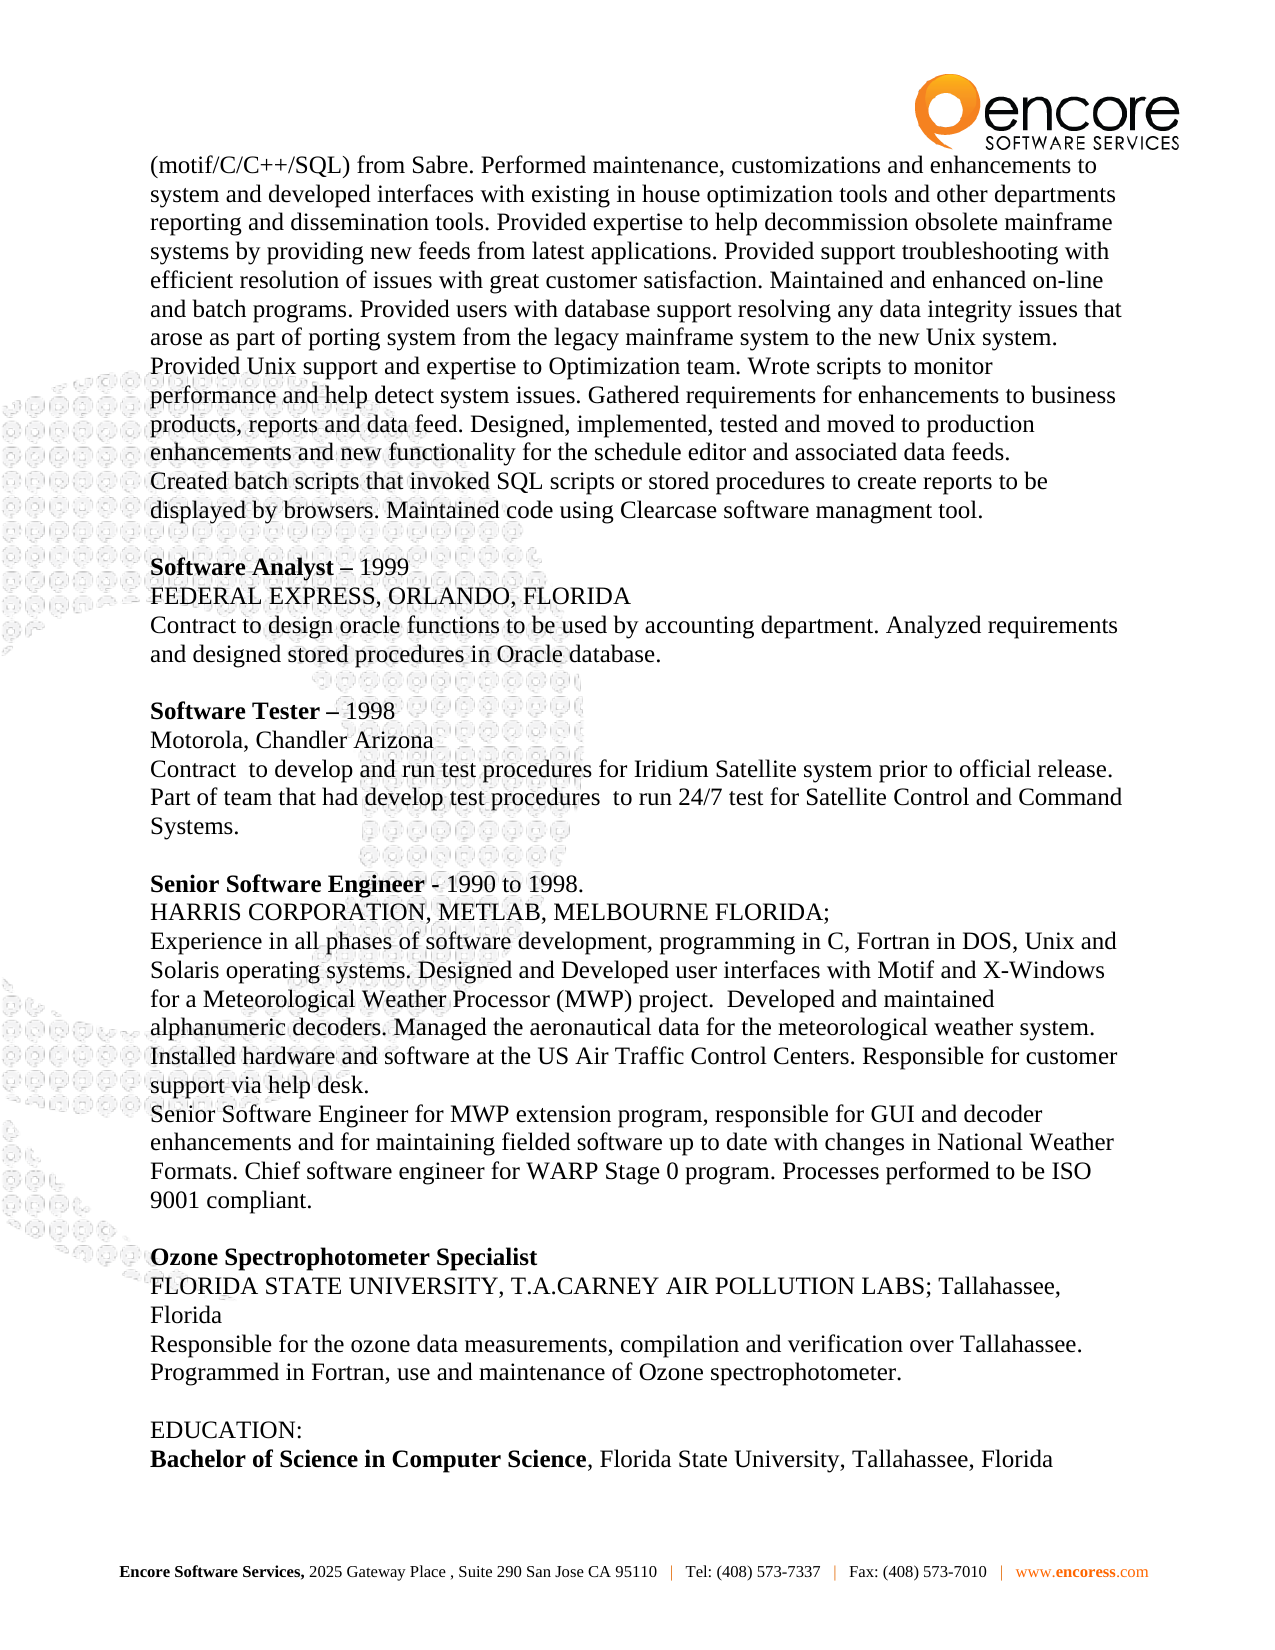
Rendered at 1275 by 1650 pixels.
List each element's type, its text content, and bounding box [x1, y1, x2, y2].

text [150, 150, 1125, 466]
text Ozone Spectrophotometer Specialist [150, 1242, 1125, 1271]
text Responsible for the ozone data measurements, compilation and verification over Tallahassee. Programmed in Fortran, use and maintenance of Ozone spectrophotometer. [150, 1329, 1125, 1386]
text Contract to develop and run test procedures for Iridium Satellite system prior to official release. Part of team that had develop test procedures to run 24/7 test for Satellite Control and Command Systems. [150, 754, 1125, 840]
text Senior Software Engineer - 1990 to 1998. [150, 869, 1125, 897]
text Senior Software Engineer for MWP extension program, responsible for GUI and decoder enhancements and for maintaining fielded software up to date with changes in National Weather Formats. Chief software engineer for WARP Stage 0 program. Processes performed to be ISO 9001 compliant. [150, 1099, 1125, 1214]
text FLORIDA STATE UNIVERSITY, T.A.CARNEY AIR POLLUTION LABS; Tallahassee, Florida [150, 1271, 1125, 1329]
text Contract to design oracle functions to be used by accounting department. Analyzed requirements and designed stored procedures in Oracle database. [150, 610, 1125, 667]
text Motorola, Chandler Arizona [150, 725, 1125, 754]
text Software Analyst – 1999 [150, 552, 1125, 581]
text HARRIS CORPORATION, METLAB, MELBOURNE FLORIDA; [150, 897, 1125, 926]
text Bachelor of Science in Computer Science, Florida State University, Tallahassee, Florida [150, 1444, 1125, 1472]
picture [911, 71, 1186, 154]
text Created batch scripts that invoked SQL scripts or stored procedures to create reports to be displayed by browsers. Maintained code using Clearcase software managment tool. [150, 466, 1125, 524]
text Software Tester – 1998 [150, 696, 1125, 725]
text Experience in all phases of software development, programming in C, Fortran in DOS, Unix and Solaris operating systems. Designed and Developed user interfaces with Motif and X-Windows for a Meteorological Weather Processor (MWP) project. Developed and maintained alphanumeric decoders. Managed the aeronautical data for the meteorological weather system. Installed hardware and software at the US Air Traffic Control Centers. Responsible for customer support via help desk. [150, 926, 1125, 1099]
picture [0, 349, 607, 1311]
text EDUCATION: [150, 1415, 1125, 1444]
text FEDERAL EXPRESS, ORLANDO, FLORIDA [150, 581, 1125, 610]
